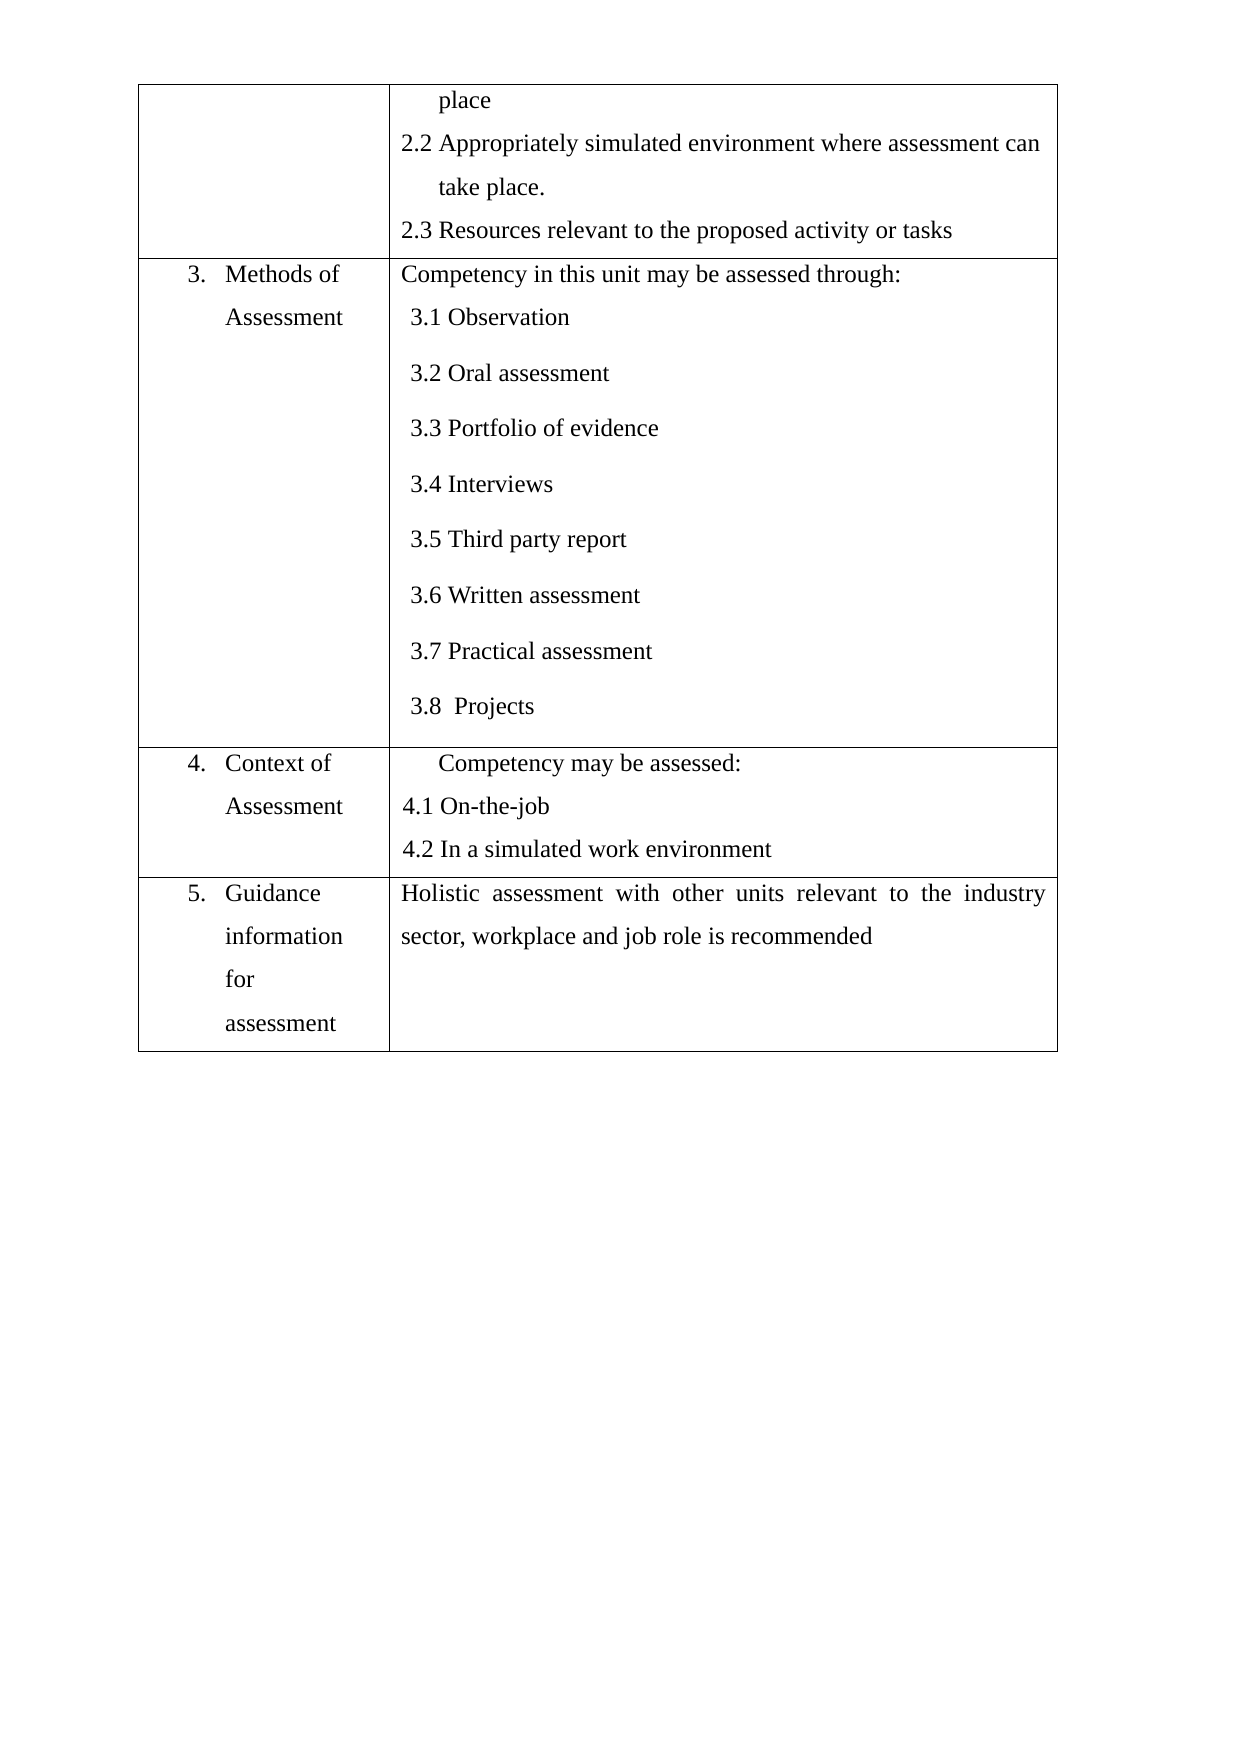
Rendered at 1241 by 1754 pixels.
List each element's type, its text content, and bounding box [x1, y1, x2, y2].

table_cell Methods of Assessment [139, 259, 389, 747]
table_cell Context of Assessment [139, 748, 389, 877]
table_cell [390, 85, 1057, 258]
table_cell Competency may be assessed: On-the-job In a simulated work environment [390, 748, 1057, 877]
table_cell Holistic assessment with other units relevant to the industry sector, workplace and job role is recommended [390, 878, 1057, 1051]
table_cell Guidance information for assessment [139, 878, 389, 1051]
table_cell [139, 85, 389, 258]
table_cell Competency in this unit may be assessed through: Observation Oral assessment Portfolio of evidence Interviews Third party report Written assessment Practical assessment Projects [390, 259, 1057, 747]
